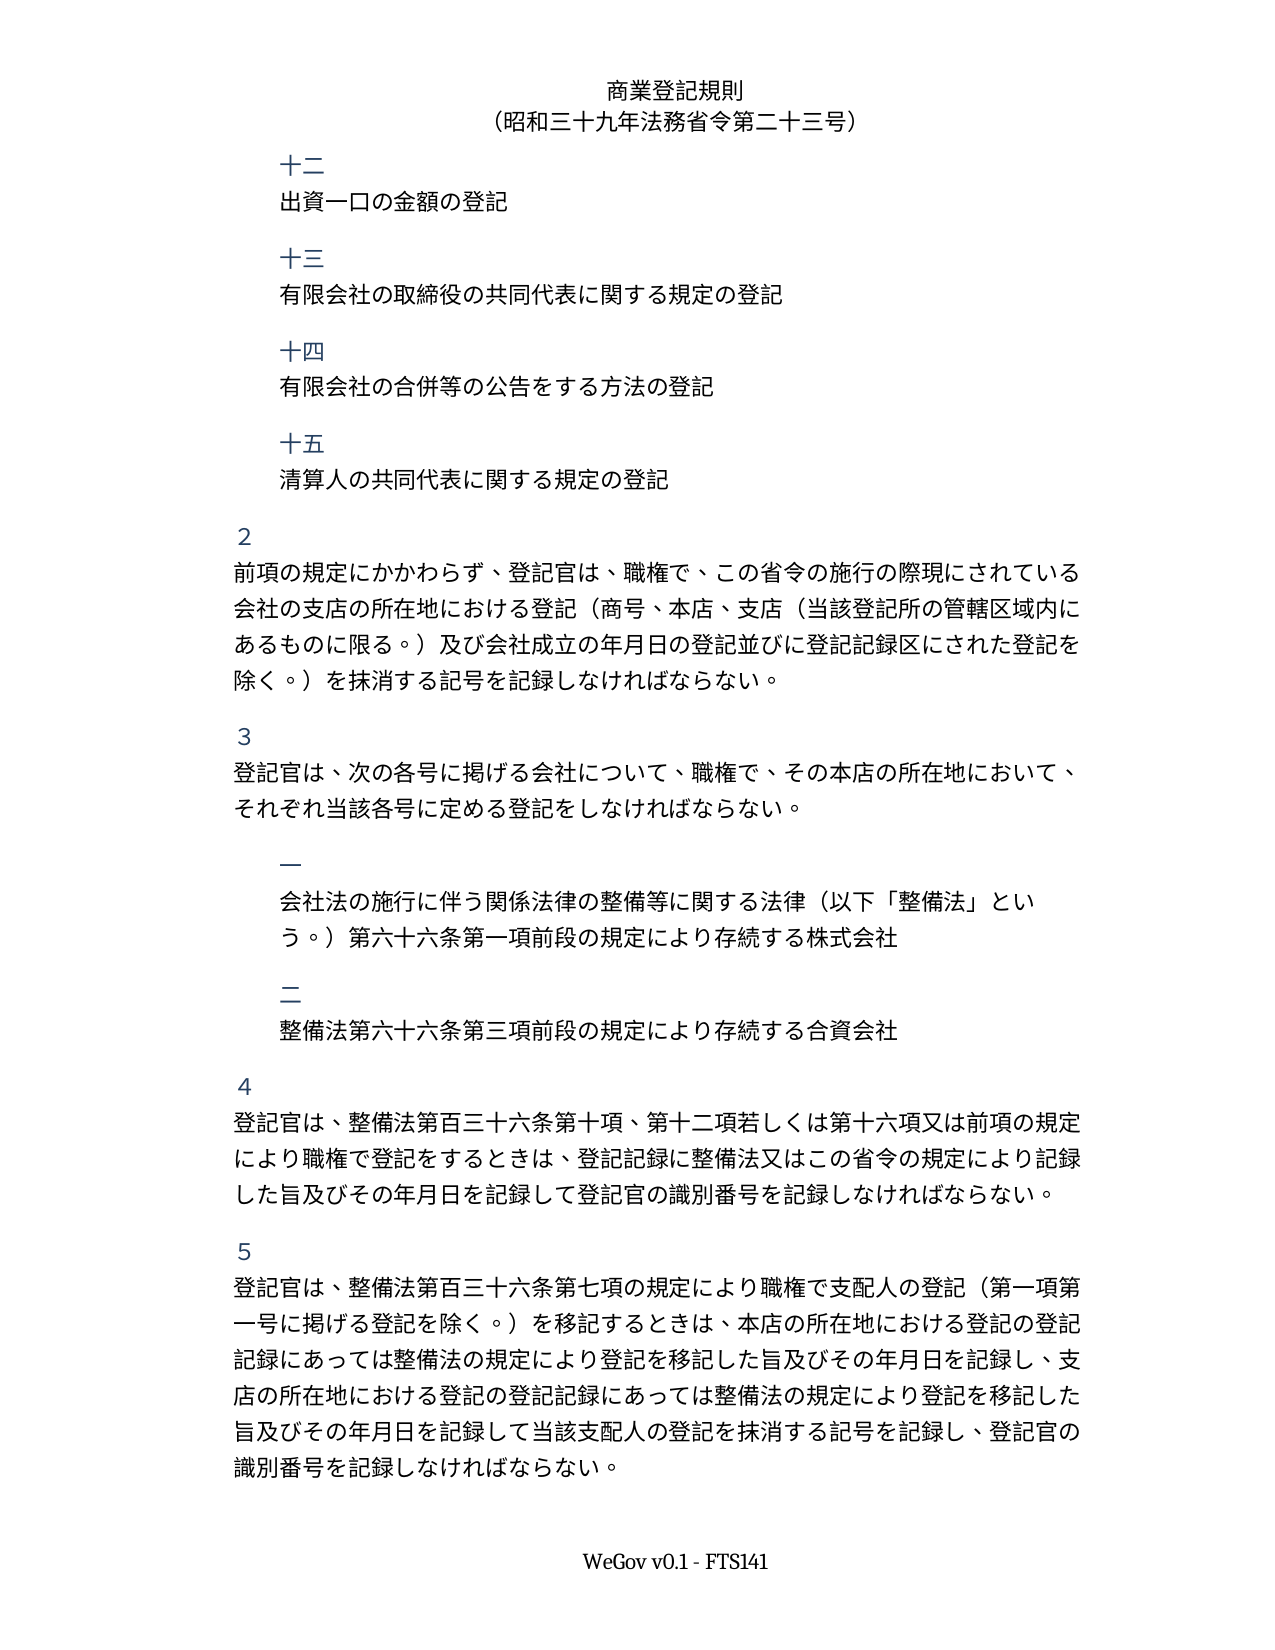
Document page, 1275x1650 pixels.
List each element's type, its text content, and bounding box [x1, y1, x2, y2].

subtitle ４ [233, 1071, 1087, 1103]
text 有限会社の取締役の共同代表に関する規定の登記 [279, 279, 1087, 310]
subtitle ５ [233, 1236, 1087, 1267]
text 登記官は、整備法第百三十六条第十項、第十二項若しくは第十六項又は前項の規定により職権で登記をするときは、登記記録に整備法又はこの省令の規定により記録した旨及びその年月日を記録して登記官の識別番号を記録しなければならない。 [233, 1107, 1087, 1210]
subtitle 一 [279, 850, 1087, 881]
text 登記官は、整備法第百三十六条第七項の規定により職権で支配人の登記（第一項第一号に掲げる登記を除く。）を移記するときは、本店の所在地における登記の登記記録にあっては整備法の規定により登記を移記した旨及びその年月日を記録し、支店の所在地における登記の登記記録にあっては整備法の規定により登記を移記した旨及びその年月日を記録して当該支配人の登記を抹消する記号を記録し、登記官の識別番号を記録しなければならない。 [233, 1272, 1087, 1483]
subtitle 十五 [279, 428, 1087, 459]
text 整備法第六十六条第三項前段の規定により存続する合資会社 [279, 1014, 1087, 1046]
text 清算人の共同代表に関する規定の登記 [279, 464, 1087, 495]
subtitle ２ [233, 521, 1087, 552]
subtitle 二 [279, 979, 1087, 1010]
subtitle 十四 [279, 335, 1087, 367]
subtitle ３ [233, 721, 1087, 753]
text 有限会社の合併等の公告をする方法の登記 [279, 371, 1087, 403]
subtitle 十二 [279, 150, 1087, 181]
text 前項の規定にかかわらず、登記官は、職権で、この省令の施行の際現にされている会社の支店の所在地における登記（商号、本店、支店（当該登記所の管轄区域内にあるものに限る。）及び会社成立の年月日の登記並びに登記記録区にされた登記を除く。）を抹消する記号を記録しなければならない。 [233, 557, 1087, 696]
text 出資一口の金額の登記 [279, 186, 1087, 217]
subtitle 十三 [279, 243, 1087, 274]
text 会社法の施行に伴う関係法律の整備等に関する法律（以下「整備法」という。）第六十六条第一項前段の規定により存続する株式会社 [279, 886, 1087, 953]
text 登記官は、次の各号に掲げる会社について、職権で、その本店の所在地において、それぞれ当該各号に定める登記をしなければならない。 [233, 757, 1087, 824]
